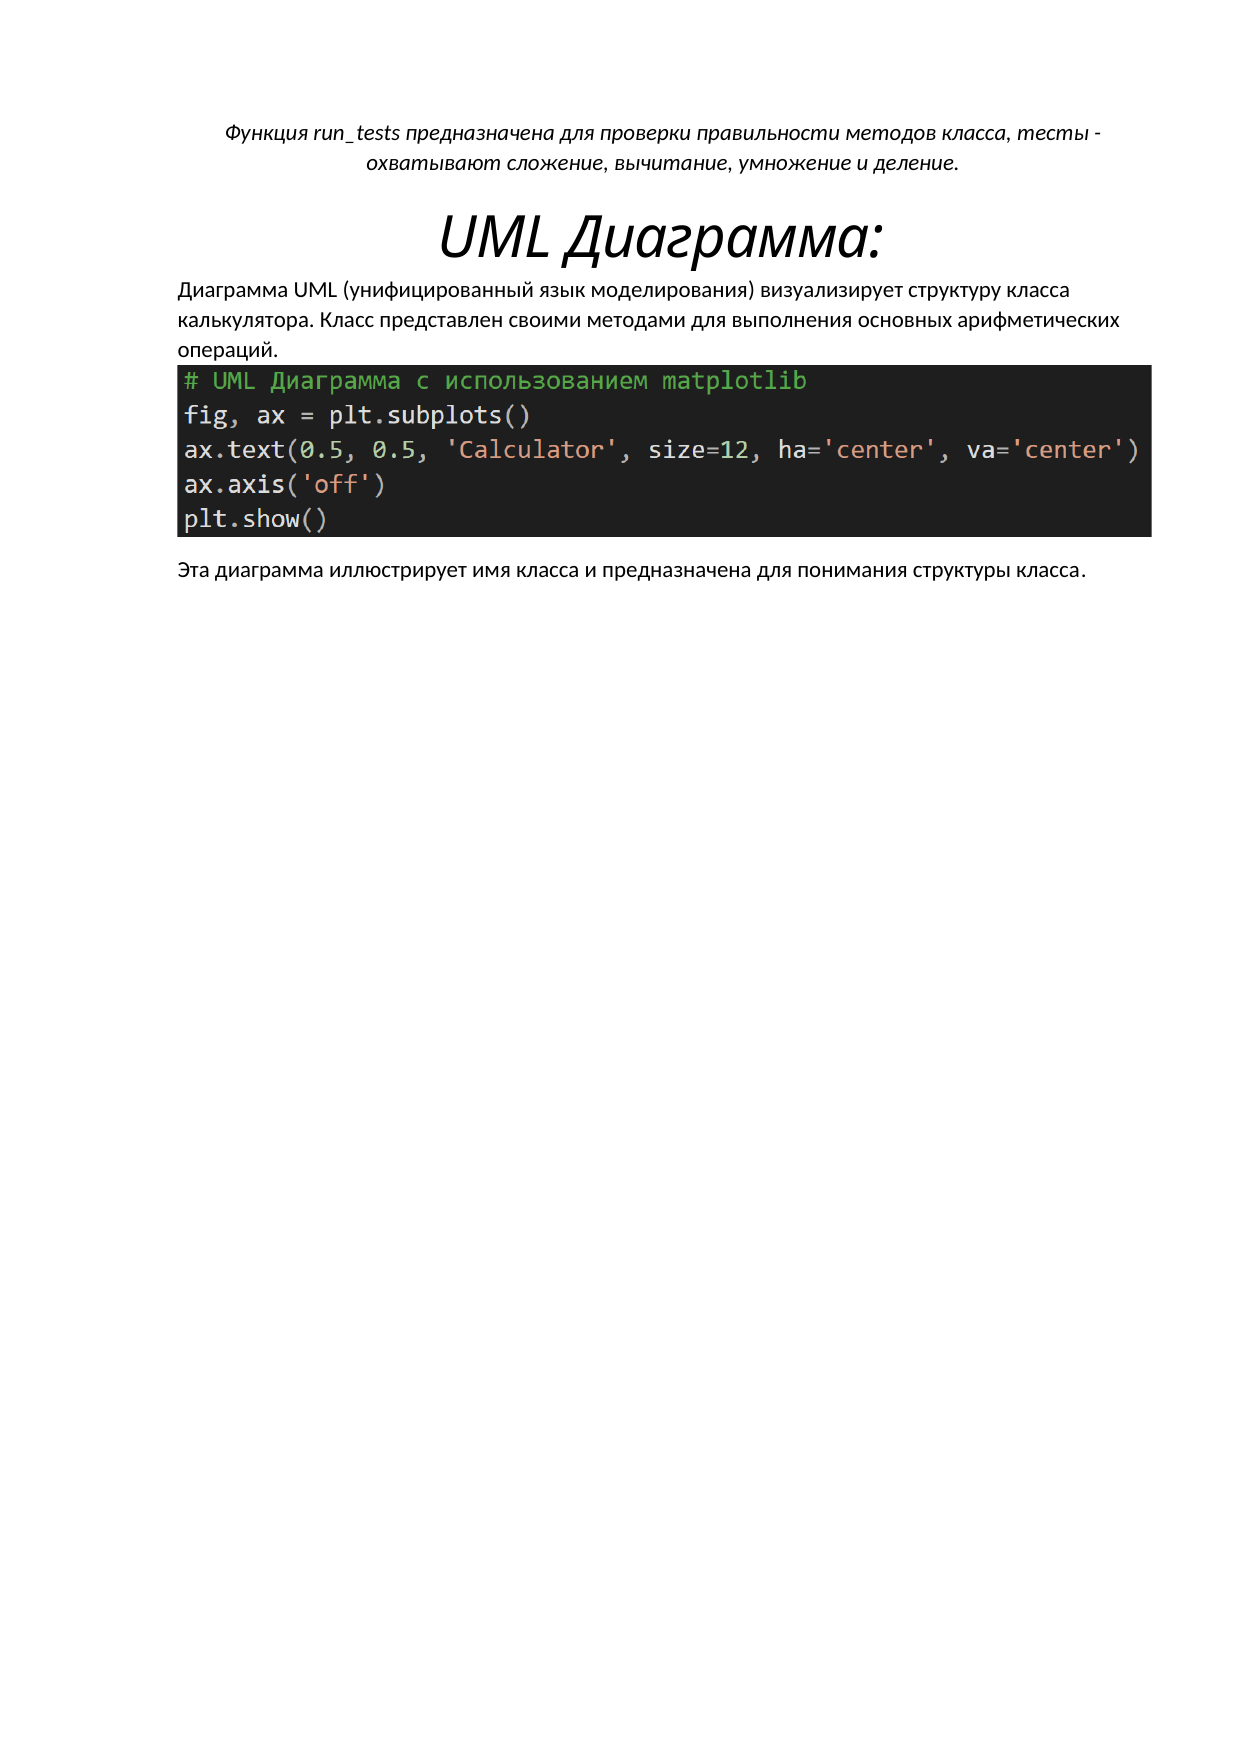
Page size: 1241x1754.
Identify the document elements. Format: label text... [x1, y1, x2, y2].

text Эта диаграмма иллюстрирует имя класса и предназначена для понимания структуры класса. [177, 555, 1152, 583]
text Диаграмма UML (унифицированный язык моделирования) визуализирует структуру класса калькулятора. Класс представлен своими методами для выполнения основных арифметических операций. [177, 275, 1152, 365]
text Функция run_tests предназначена для проверки правильности методов класса, тесты -охватывают сложение, вычитание, умножение и деление. [177, 118, 1152, 176]
picture [177, 365, 1152, 537]
title UML Диаграмма: [177, 195, 1152, 275]
